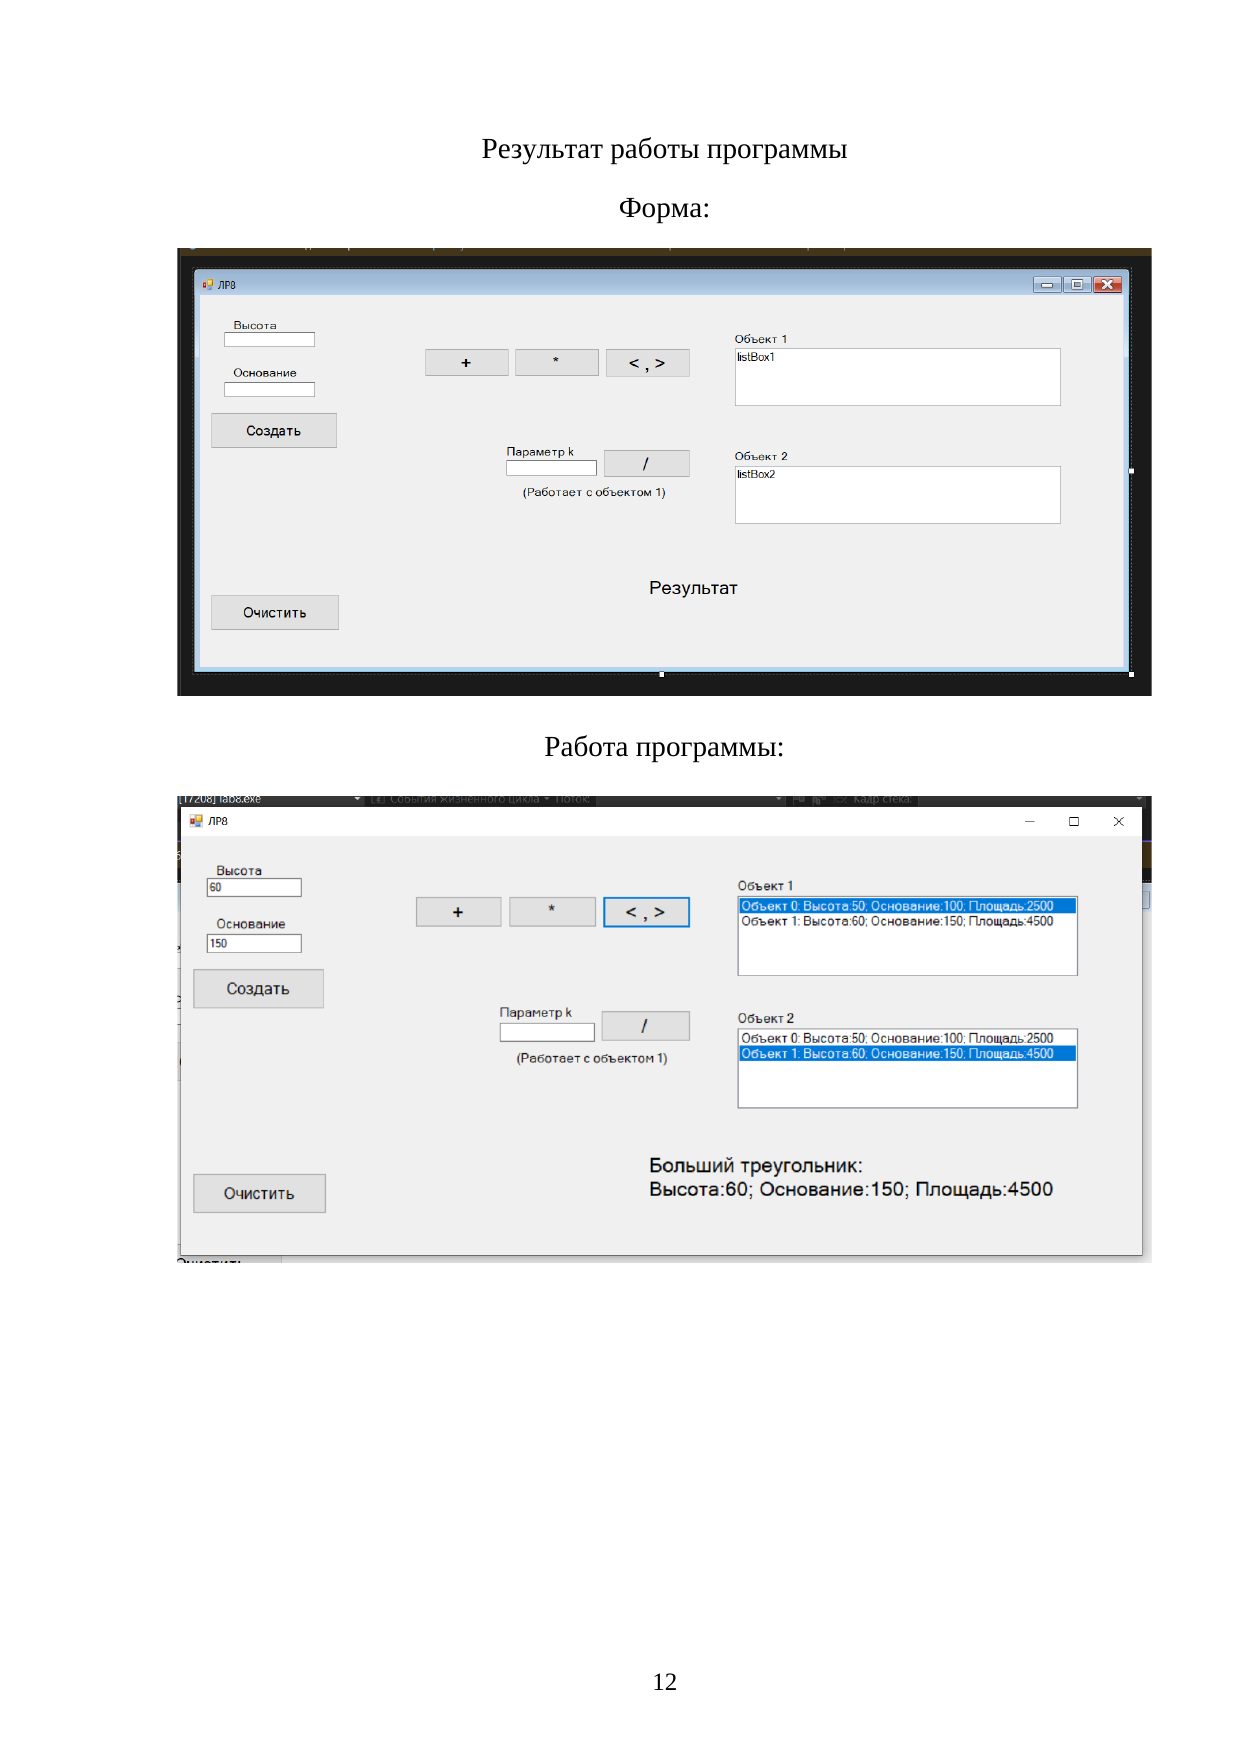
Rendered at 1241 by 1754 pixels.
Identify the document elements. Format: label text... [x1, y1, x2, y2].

picture [177, 248, 1152, 696]
text Результат работы программы [177, 131, 1152, 165]
text Работа программы: [177, 729, 1152, 763]
text Форма: [177, 190, 1152, 223]
picture [177, 796, 1152, 1263]
